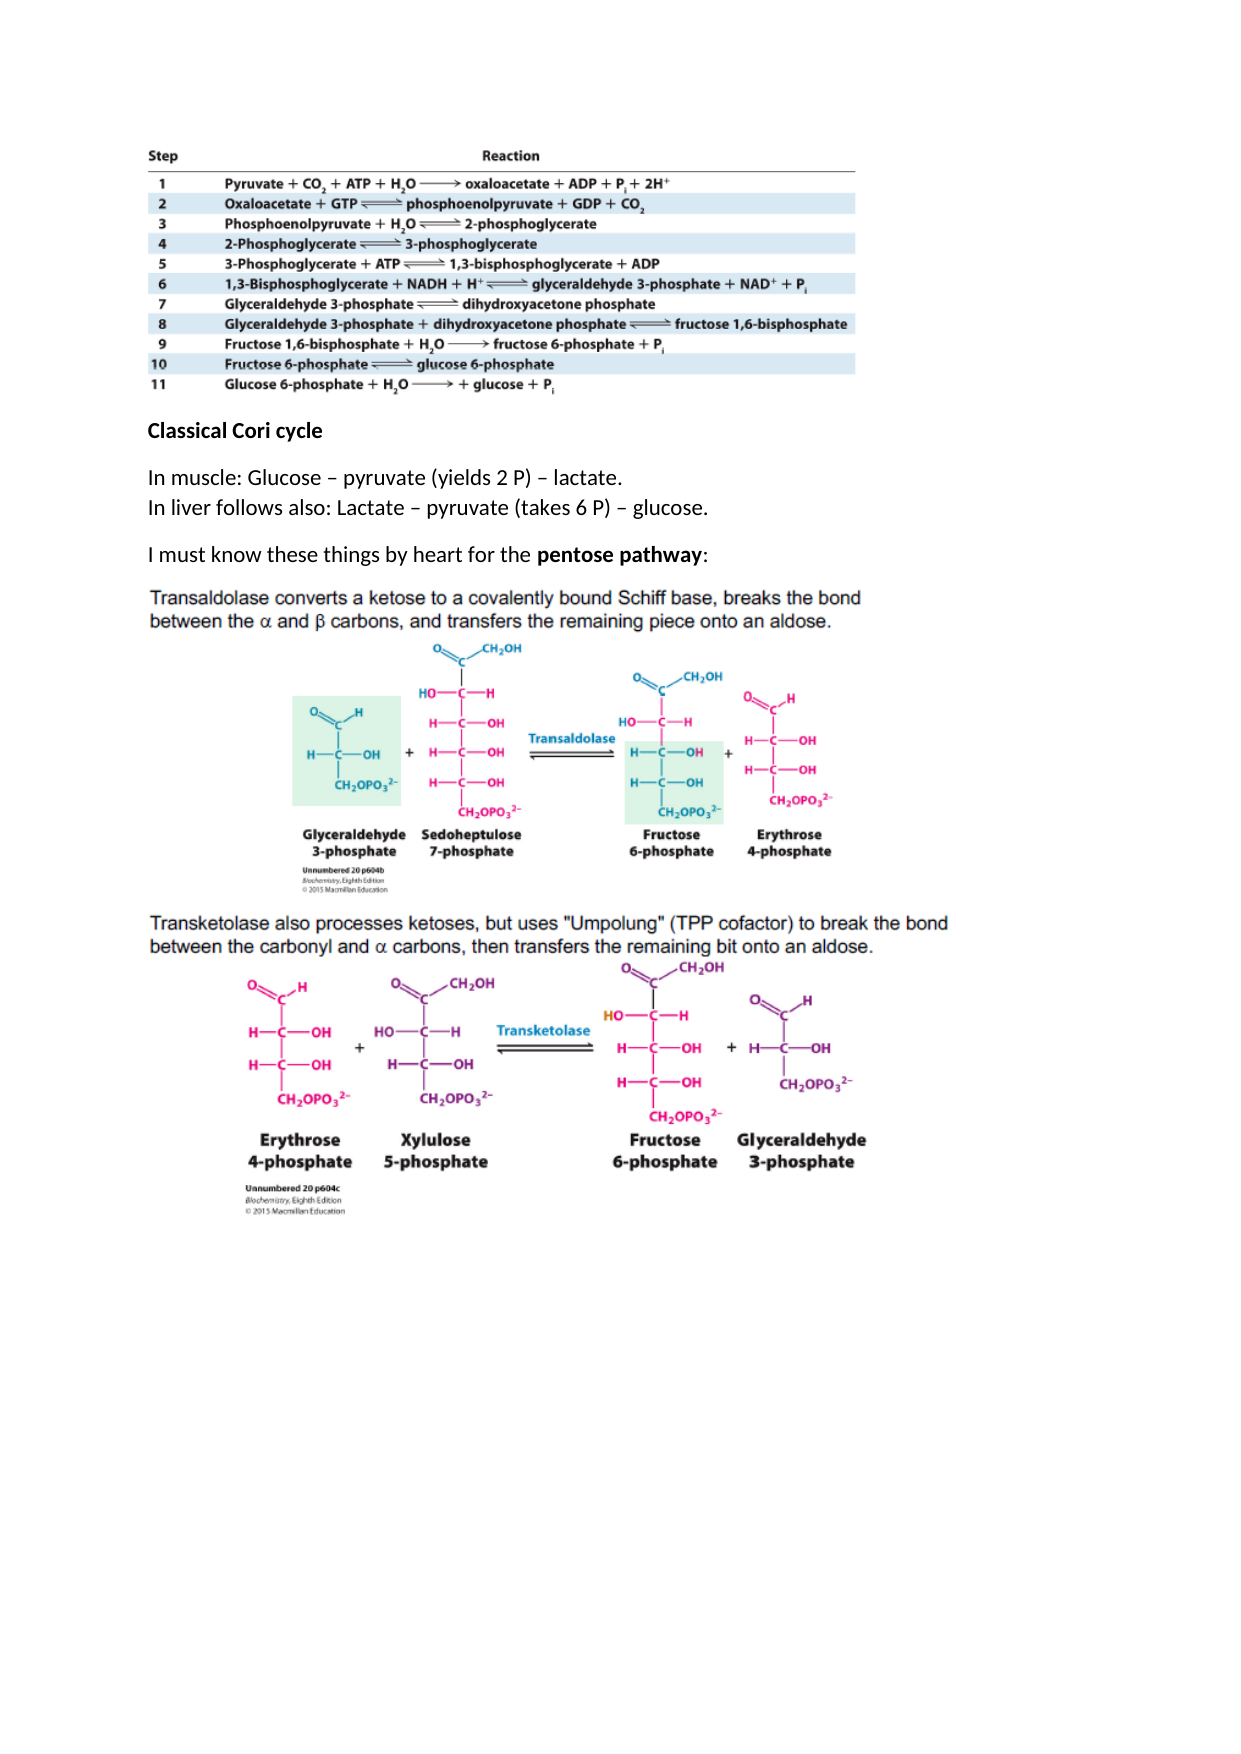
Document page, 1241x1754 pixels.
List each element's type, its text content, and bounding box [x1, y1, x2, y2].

picture [147, 587, 956, 1222]
text In muscle: Glucose – pyruvate (yields 2 P) – lactate. In liver follows also: Lactate – pyruvate (takes 6 P) – glucose. [148, 463, 1093, 521]
text I must know these things by heart for the pentose pathway: [148, 540, 1093, 568]
text Classical Cori cycle [148, 416, 1093, 444]
picture [147, 147, 856, 398]
